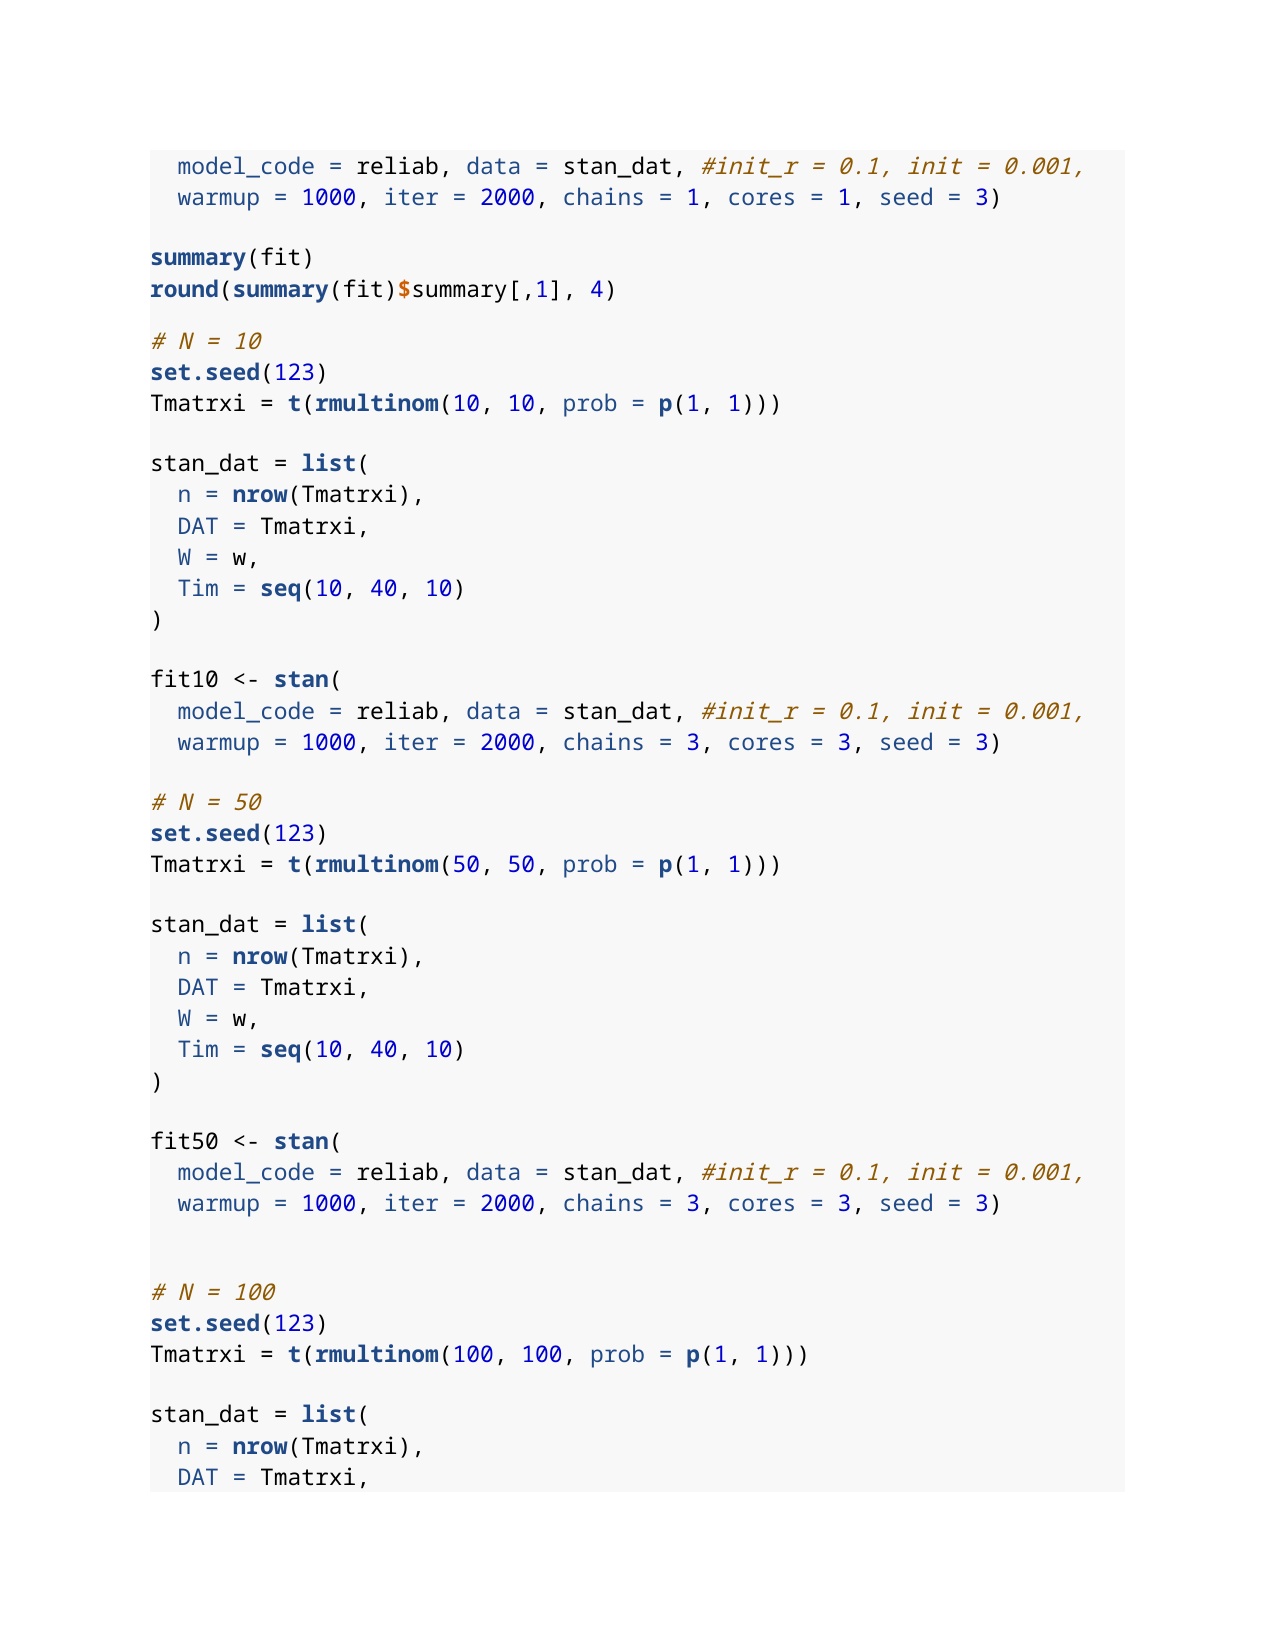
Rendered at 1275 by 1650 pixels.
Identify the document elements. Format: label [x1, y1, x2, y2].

text [150, 150, 1125, 304]
text [150, 324, 1125, 1492]
